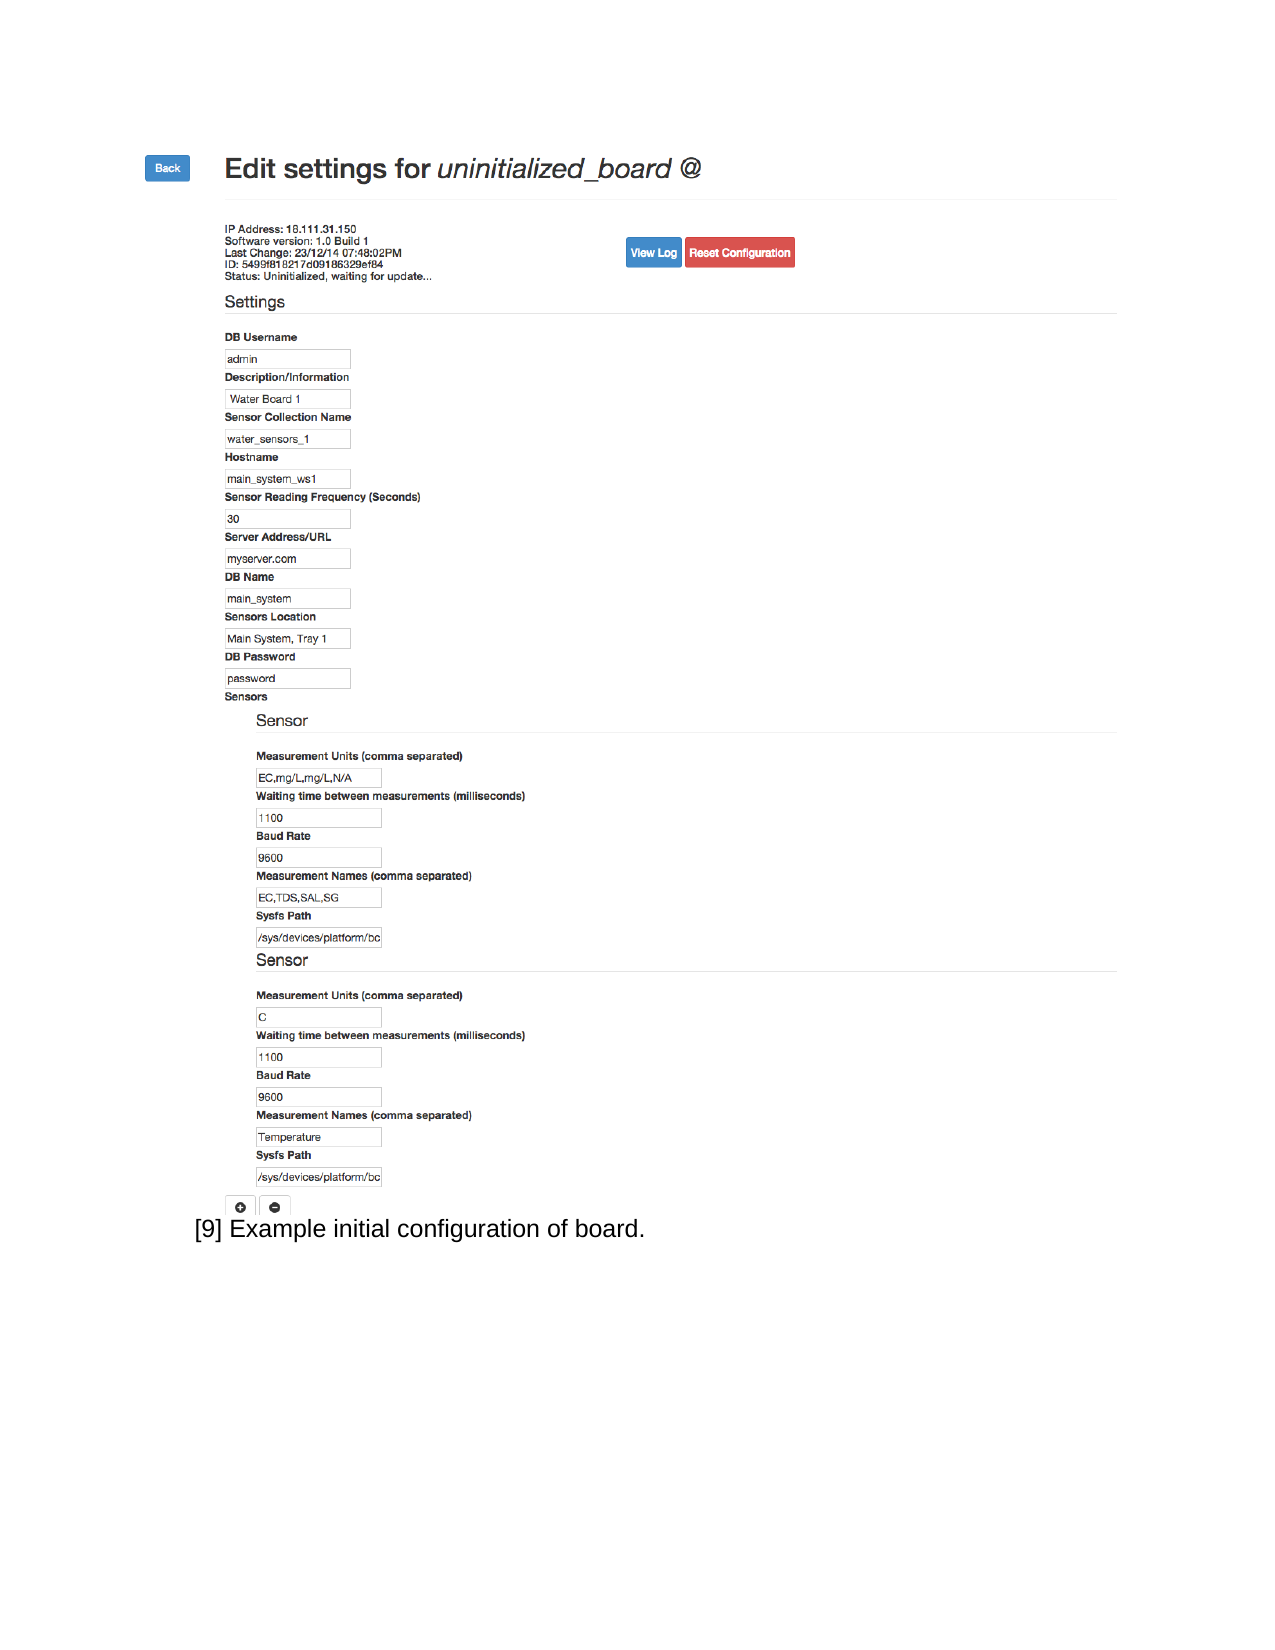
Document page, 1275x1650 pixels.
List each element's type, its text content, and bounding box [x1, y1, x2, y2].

picture [132, 150, 1143, 1215]
text [9] Example initial configuration of board. [187, 1215, 1087, 1243]
